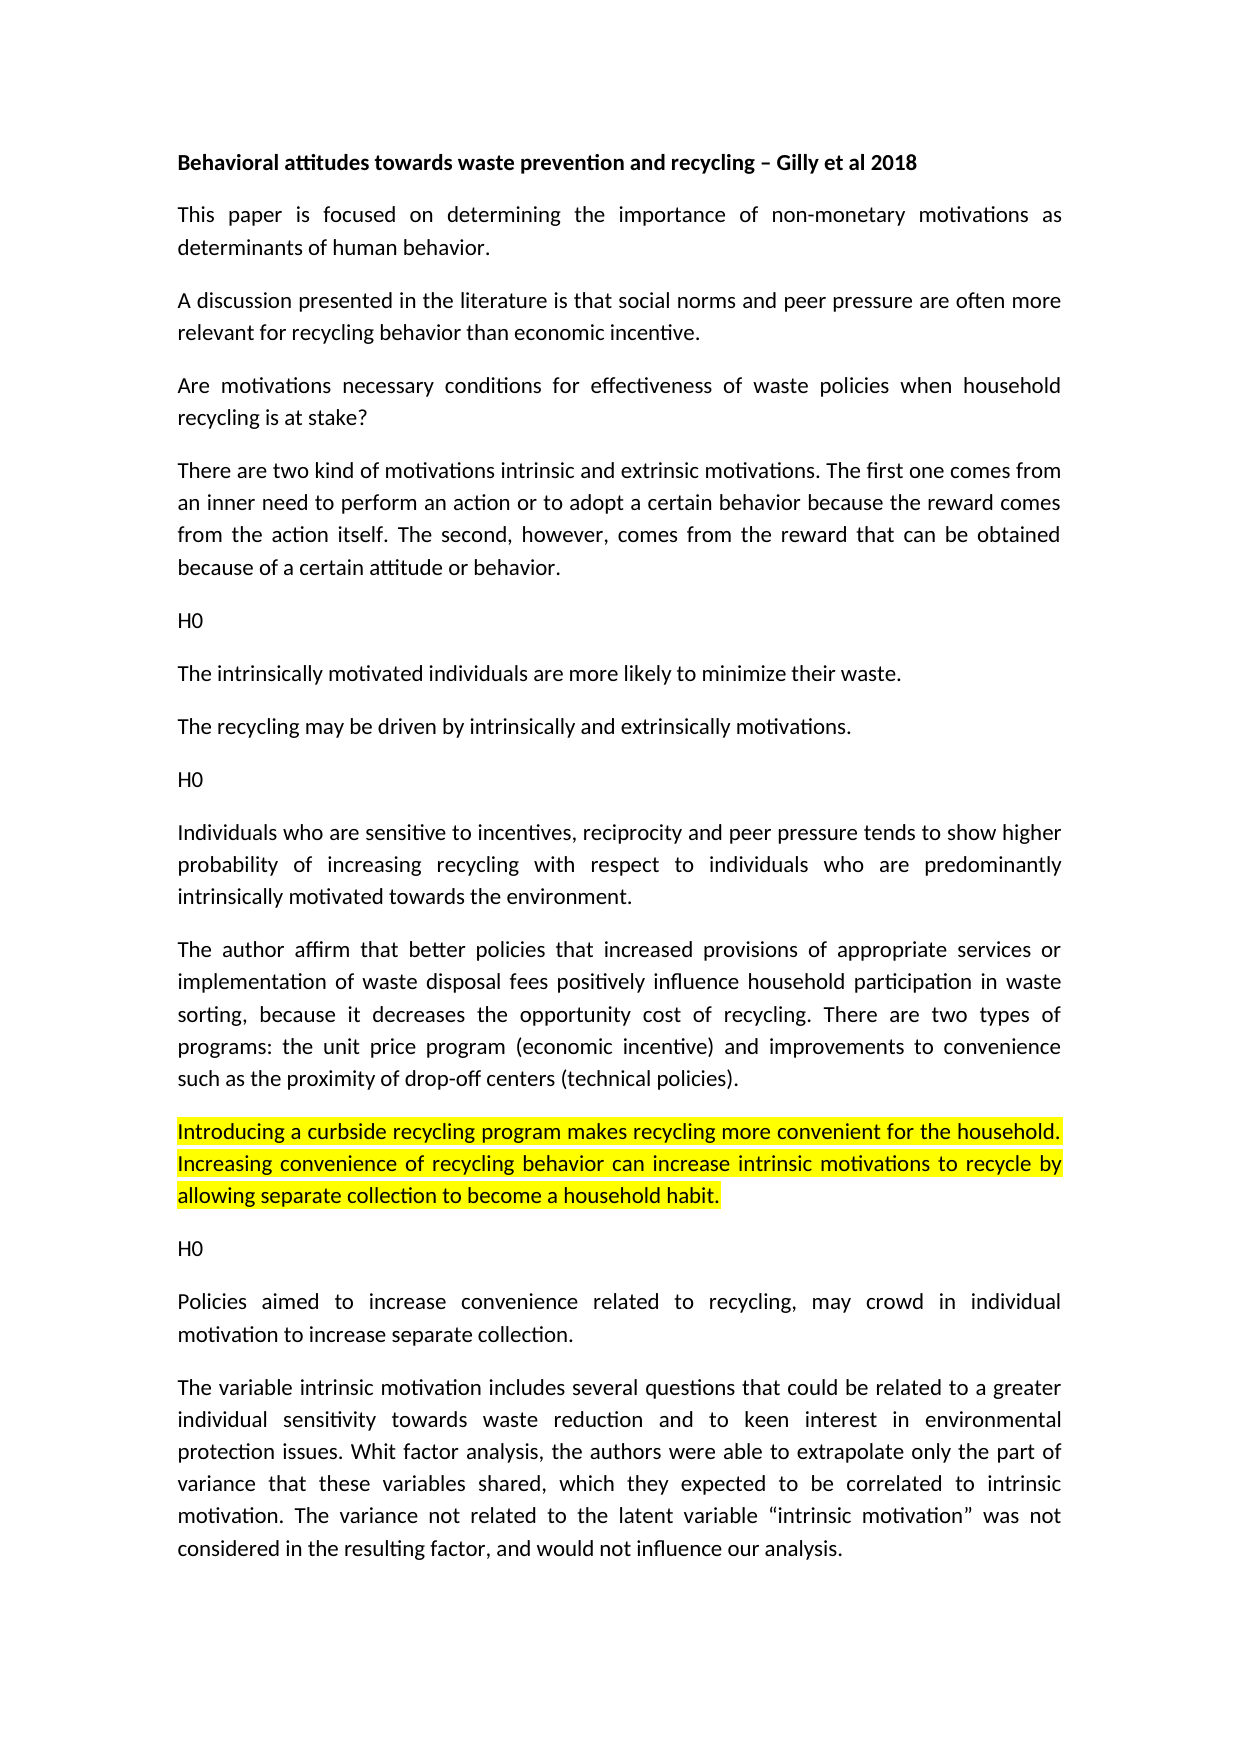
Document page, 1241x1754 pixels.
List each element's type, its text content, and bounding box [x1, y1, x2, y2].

text Introducing a curbside recycling program makes recycling more convenient for the household. Increasing convenience of recycling behavior can increase intrinsic motivations to recycle by allowing separate collection to become a household habit. [177, 1177, 1063, 1209]
text Individuals who are sensitive to incentives, reciprocity and peer pressure tends to show higher probability of increasing recycling with respect to individuals who are predominantly intrinsically motivated towards the environment. [177, 818, 1063, 910]
text Behavioral attitudes towards waste prevention and recycling – Gilly et al 2018 [177, 148, 1063, 176]
text The recycling may be driven by intrinsically and extrinsically motivations. [177, 712, 1063, 740]
text This paper is focused on determining the importance of non-monetary motivations as determinants of human behavior. [177, 201, 1063, 261]
text The author affirm that better policies that increased provisions of appropriate services or implementation of waste disposal fees positively influence household participation in waste sorting, because it decreases the opportunity cost of recycling. There are two types of programs: the unit price program (economic incentive) and improvements to convenience such as the proximity of drop-off centers (technical policies). [177, 935, 1063, 1092]
text Are motivations necessary conditions for effectiveness of waste policies when household recycling is at stake? [177, 371, 1063, 431]
text H0 [177, 1234, 1063, 1262]
text There are two kind of motivations intrinsic and extrinsic motivations. The first one comes from an inner need to perform an action or to adopt a certain behavior because the reward comes from the action itself. The second, however, comes from the reward that can be obtained because of a certain attitude or behavior. [177, 456, 1063, 581]
text H0 [177, 606, 1063, 634]
text H0 [177, 765, 1063, 793]
text A discussion presented in the literature is that social norms and peer pressure are often more relevant for recycling behavior than economic incentive. [177, 286, 1063, 346]
text The intrinsically motivated individuals are more likely to minimize their waste. [177, 659, 1063, 687]
text Policies aimed to increase convenience related to recycling, may crowd in individual motivation to increase separate collection. [177, 1287, 1063, 1348]
text The variable intrinsic motivation includes several questions that could be related to a greater individual sensitivity towards waste reduction and to keen interest in environmental protection issues. Whit factor analysis, the authors were able to extrapolate only the part of variance that these variables shared, which they expected to be correlated to intrinsic motivation. The variance not related to the latent variable “intrinsic motivation” was not considered in the resulting factor, and would not influence our analysis. [177, 1373, 1063, 1562]
